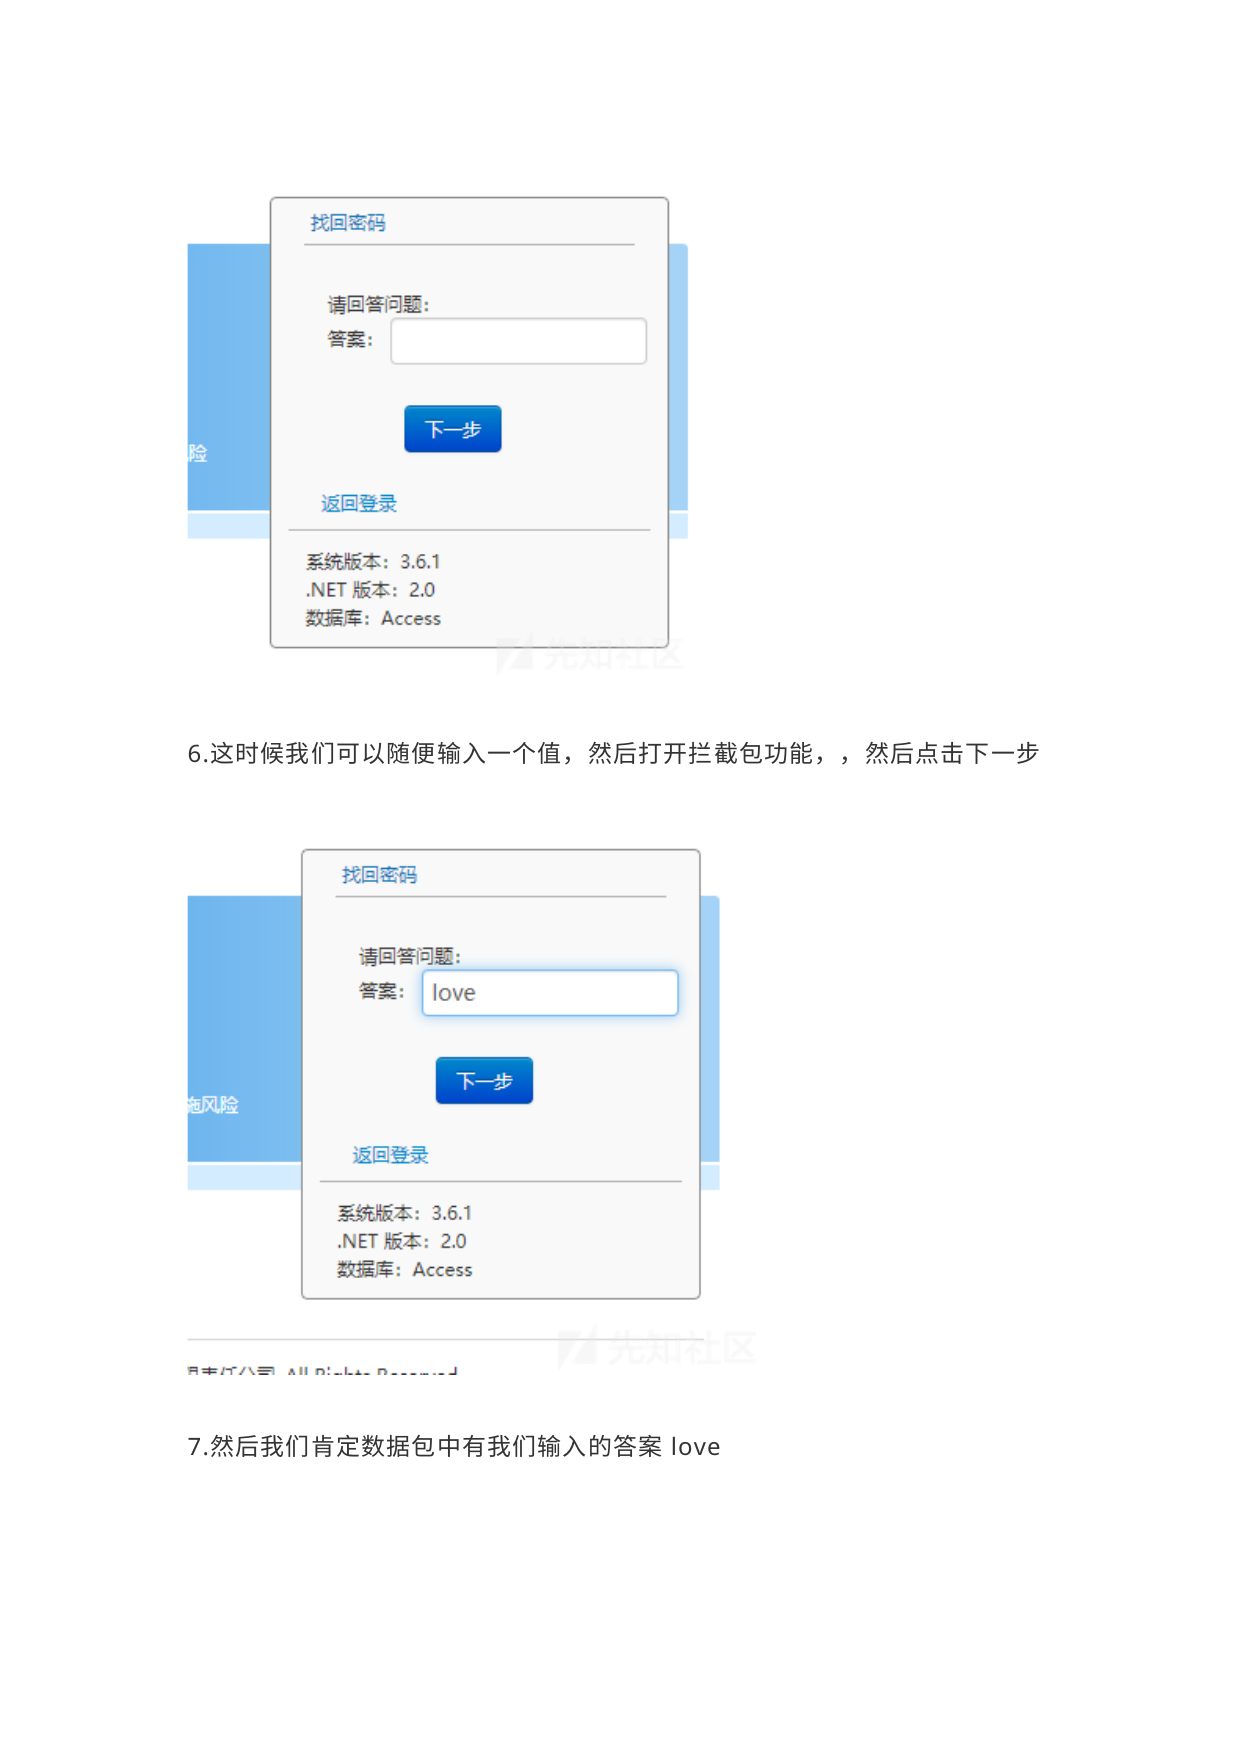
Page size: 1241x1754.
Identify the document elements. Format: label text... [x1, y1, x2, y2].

text 6.这时候我们可以随便输入一个值，然后打开拦截包功能，，然后点击下一步 [187, 719, 1053, 784]
picture [187, 162, 707, 680]
picture [187, 822, 780, 1375]
text 7.然后我们肯定数据包中有我们输入的答案 love [187, 1412, 1053, 1477]
